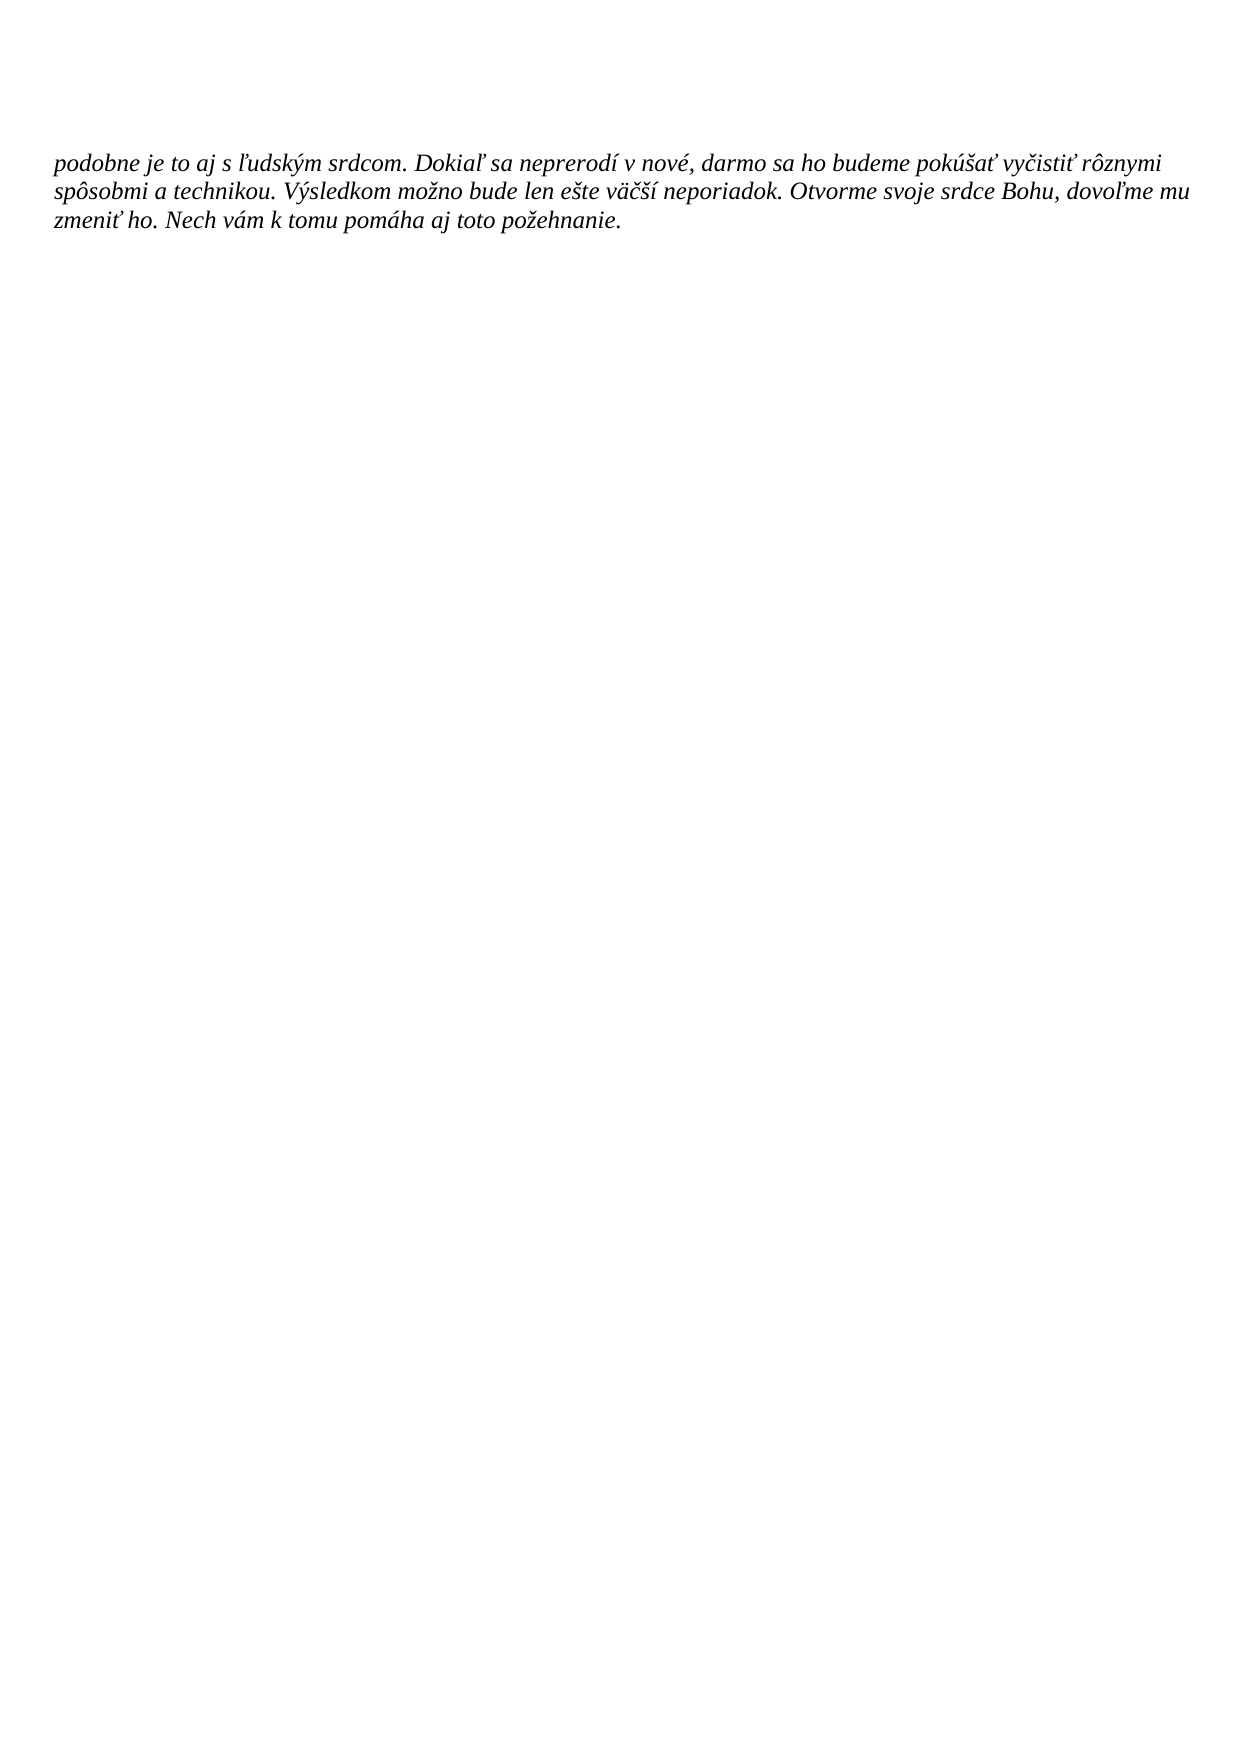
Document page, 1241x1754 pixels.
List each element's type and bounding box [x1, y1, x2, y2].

text [54, 148, 1198, 234]
